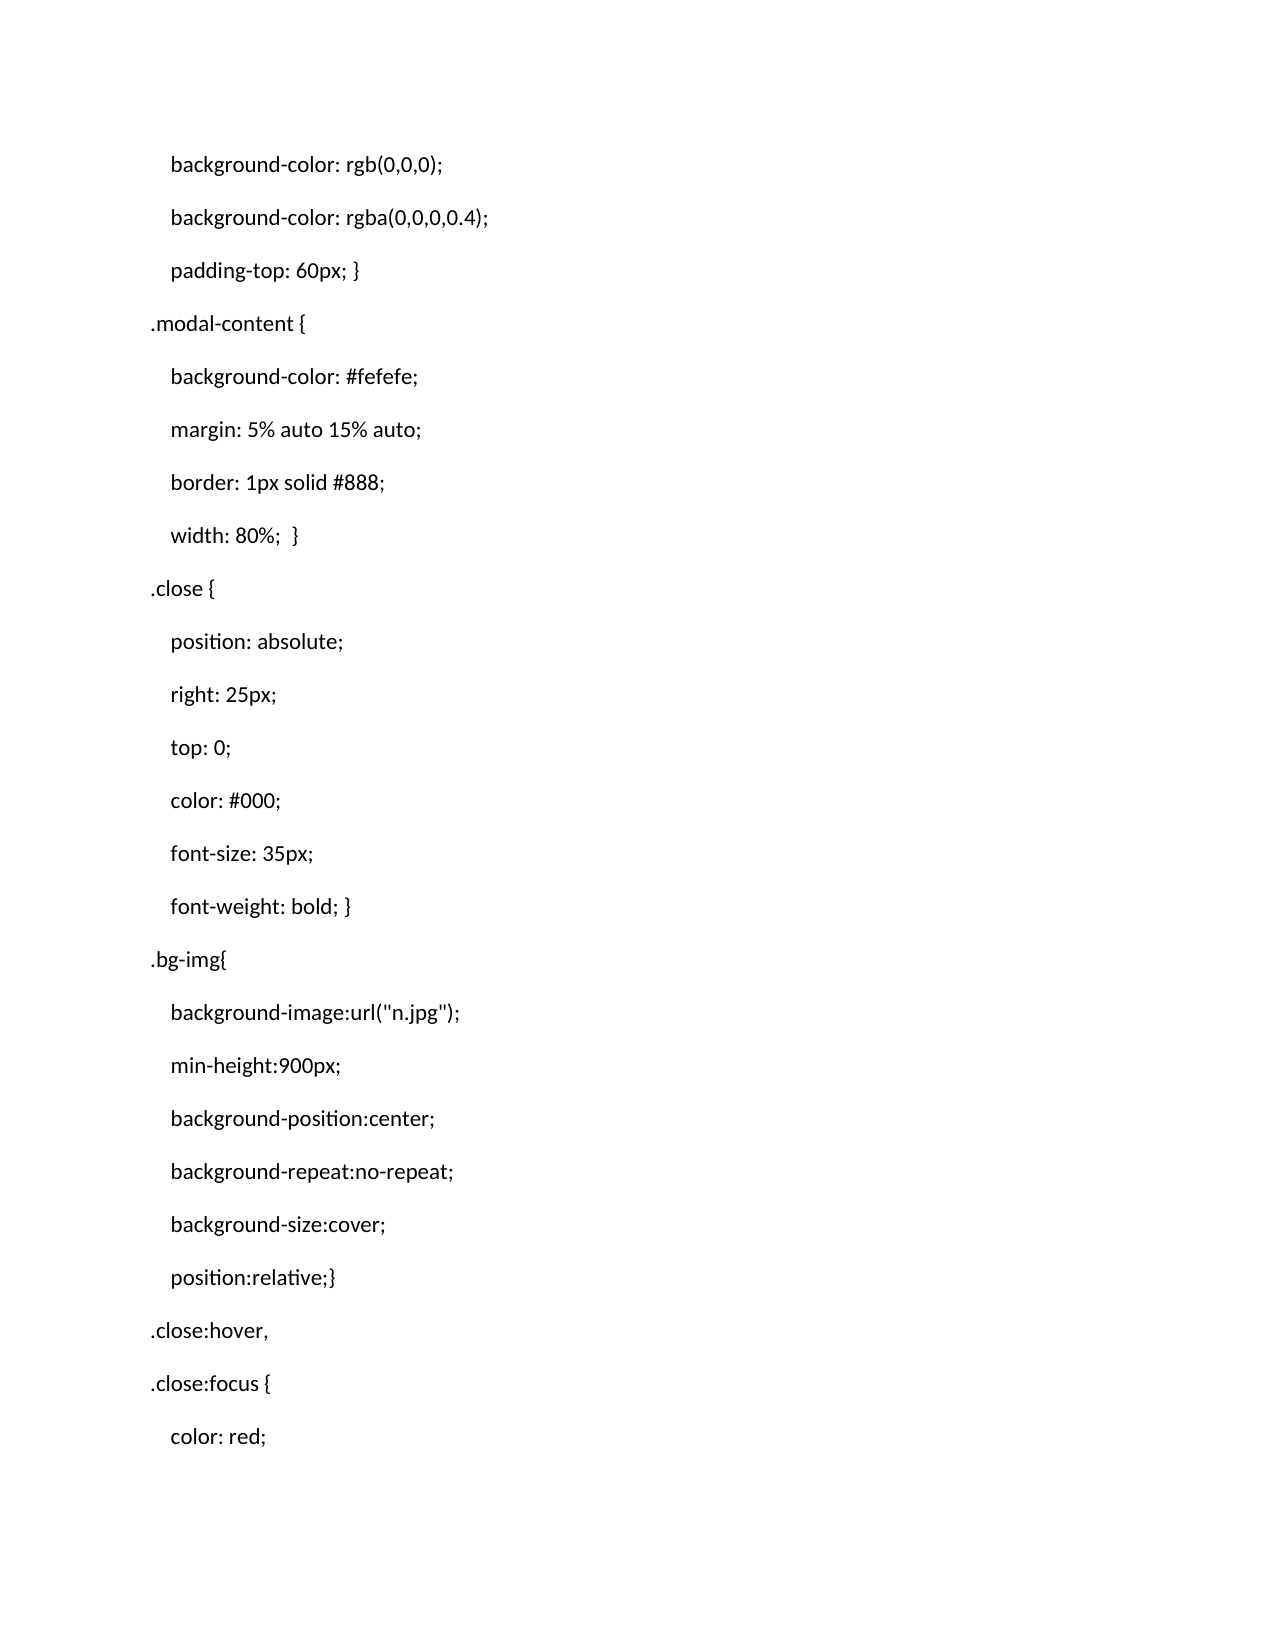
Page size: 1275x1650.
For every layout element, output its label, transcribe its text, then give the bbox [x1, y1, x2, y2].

text margin: 5% auto 15% auto; [150, 415, 1125, 443]
text background-color: #fefefe; [150, 362, 1125, 390]
text .close { [150, 574, 1125, 602]
text .modal-content { [150, 309, 1125, 337]
text background-repeat:no-repeat; [150, 1157, 1125, 1185]
text .bg-img{ [150, 945, 1125, 973]
text background-position:center; [150, 1104, 1125, 1132]
text min-height:900px; [150, 1051, 1125, 1079]
text .close:hover, [150, 1316, 1125, 1344]
text border: 1px solid #888; [150, 468, 1125, 496]
text padding-top: 60px; } [150, 256, 1125, 284]
text background-color: rgba(0,0,0,0.4); [150, 203, 1125, 231]
text font-size: 35px; [150, 839, 1125, 867]
text position:relative;} [150, 1263, 1125, 1291]
text background-color: rgb(0,0,0); [150, 150, 1125, 178]
text .close:focus { [150, 1369, 1125, 1397]
text color: red; [150, 1422, 1125, 1451]
text top: 0; [150, 733, 1125, 761]
text font-weight: bold; } [150, 892, 1125, 920]
text background-size:cover; [150, 1210, 1125, 1238]
text width: 80%; } [150, 521, 1125, 549]
text right: 25px; [150, 680, 1125, 708]
text position: absolute; [150, 627, 1125, 655]
text color: #000; [150, 786, 1125, 814]
text background-image:url("n.jpg"); [150, 998, 1125, 1026]
